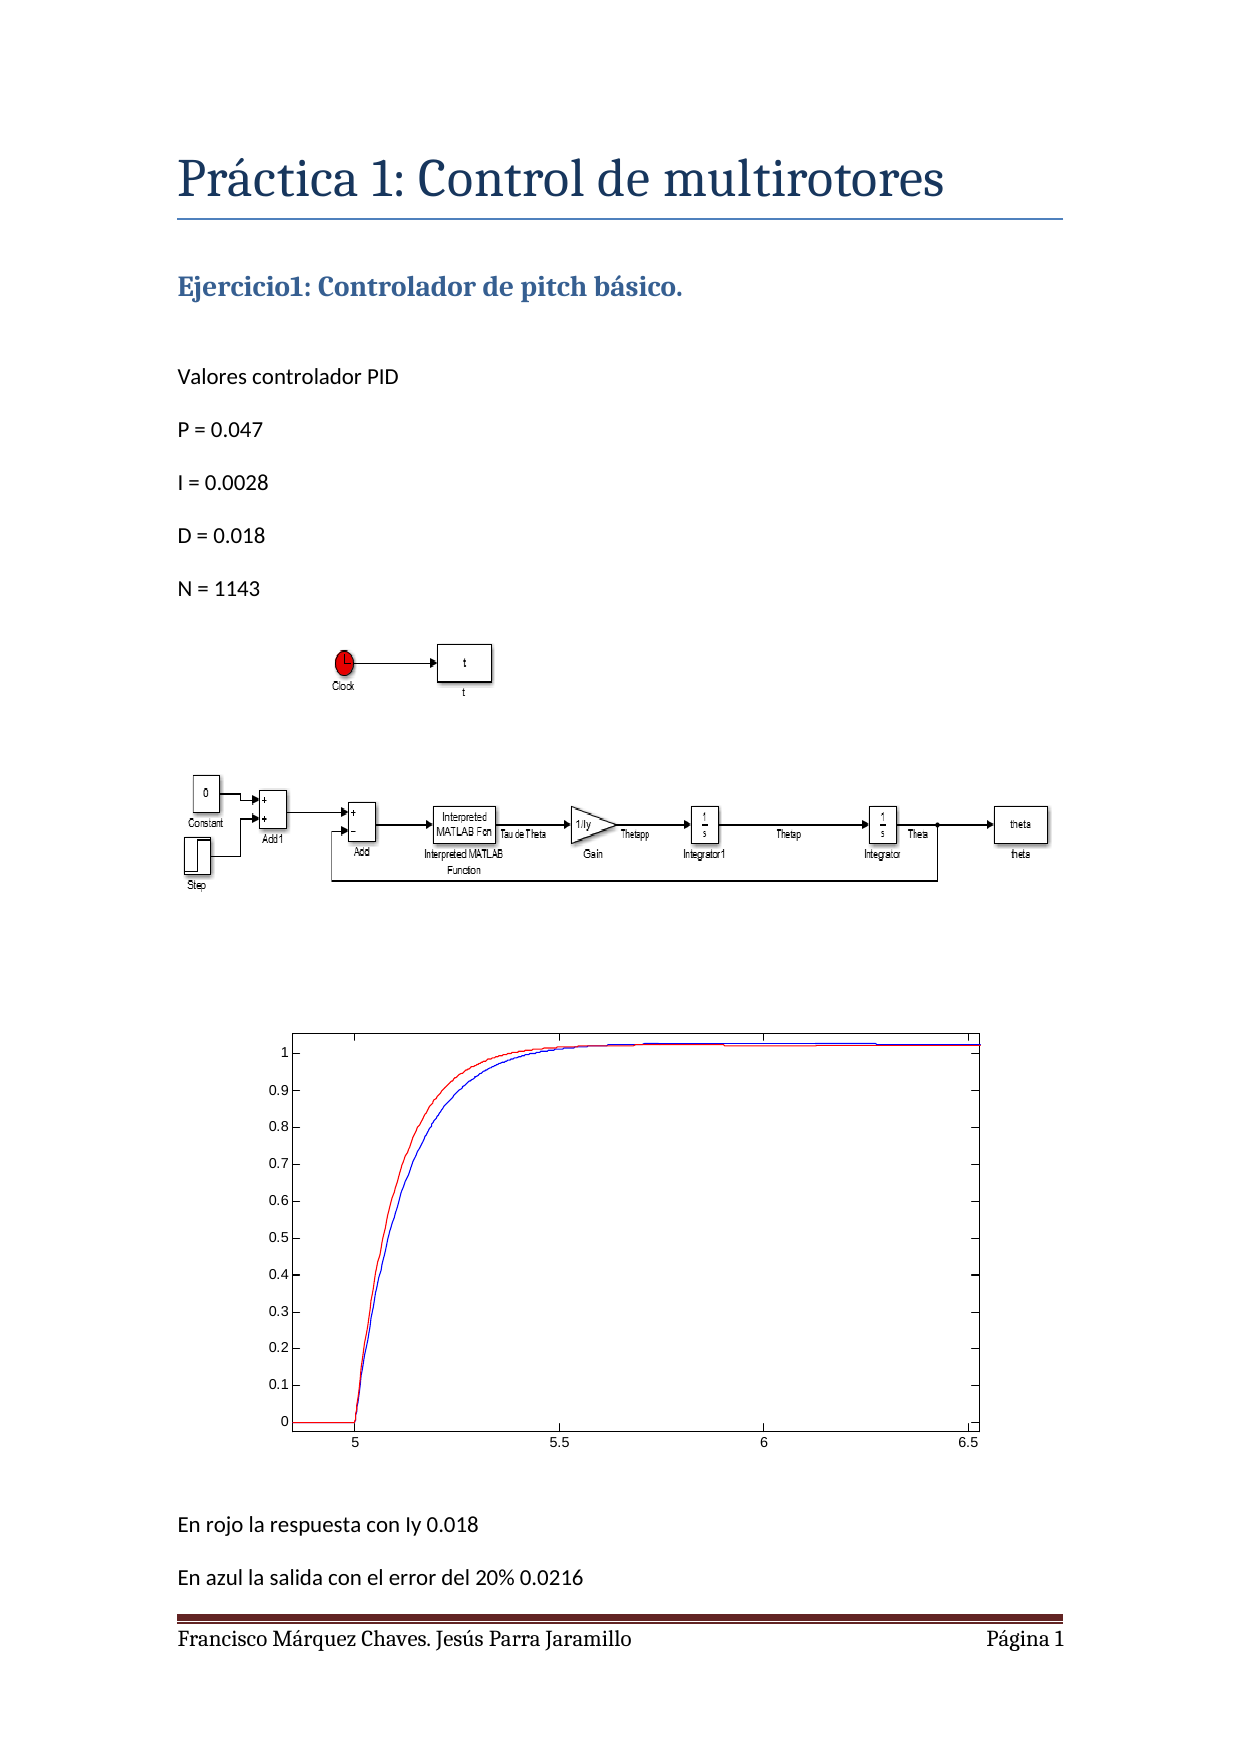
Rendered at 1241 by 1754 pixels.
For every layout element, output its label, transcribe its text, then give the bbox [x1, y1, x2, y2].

text I = 0.0028 [177, 468, 1063, 496]
text En rojo la respuesta con Iy 0.018 [177, 1510, 1063, 1538]
text P = 0.047 [177, 415, 1063, 443]
text Valores controlador PID [177, 362, 1063, 390]
picture [177, 627, 1062, 973]
text N = 1143 [177, 574, 1063, 602]
text En azul la salida con el error del 20% 0.0216 [177, 1563, 1063, 1591]
text D = 0.018 [177, 521, 1063, 549]
subtitle Ejercicio1: Controlador de pitch básico. [177, 270, 1063, 304]
title Práctica 1: Control de multirotores [177, 148, 1063, 218]
